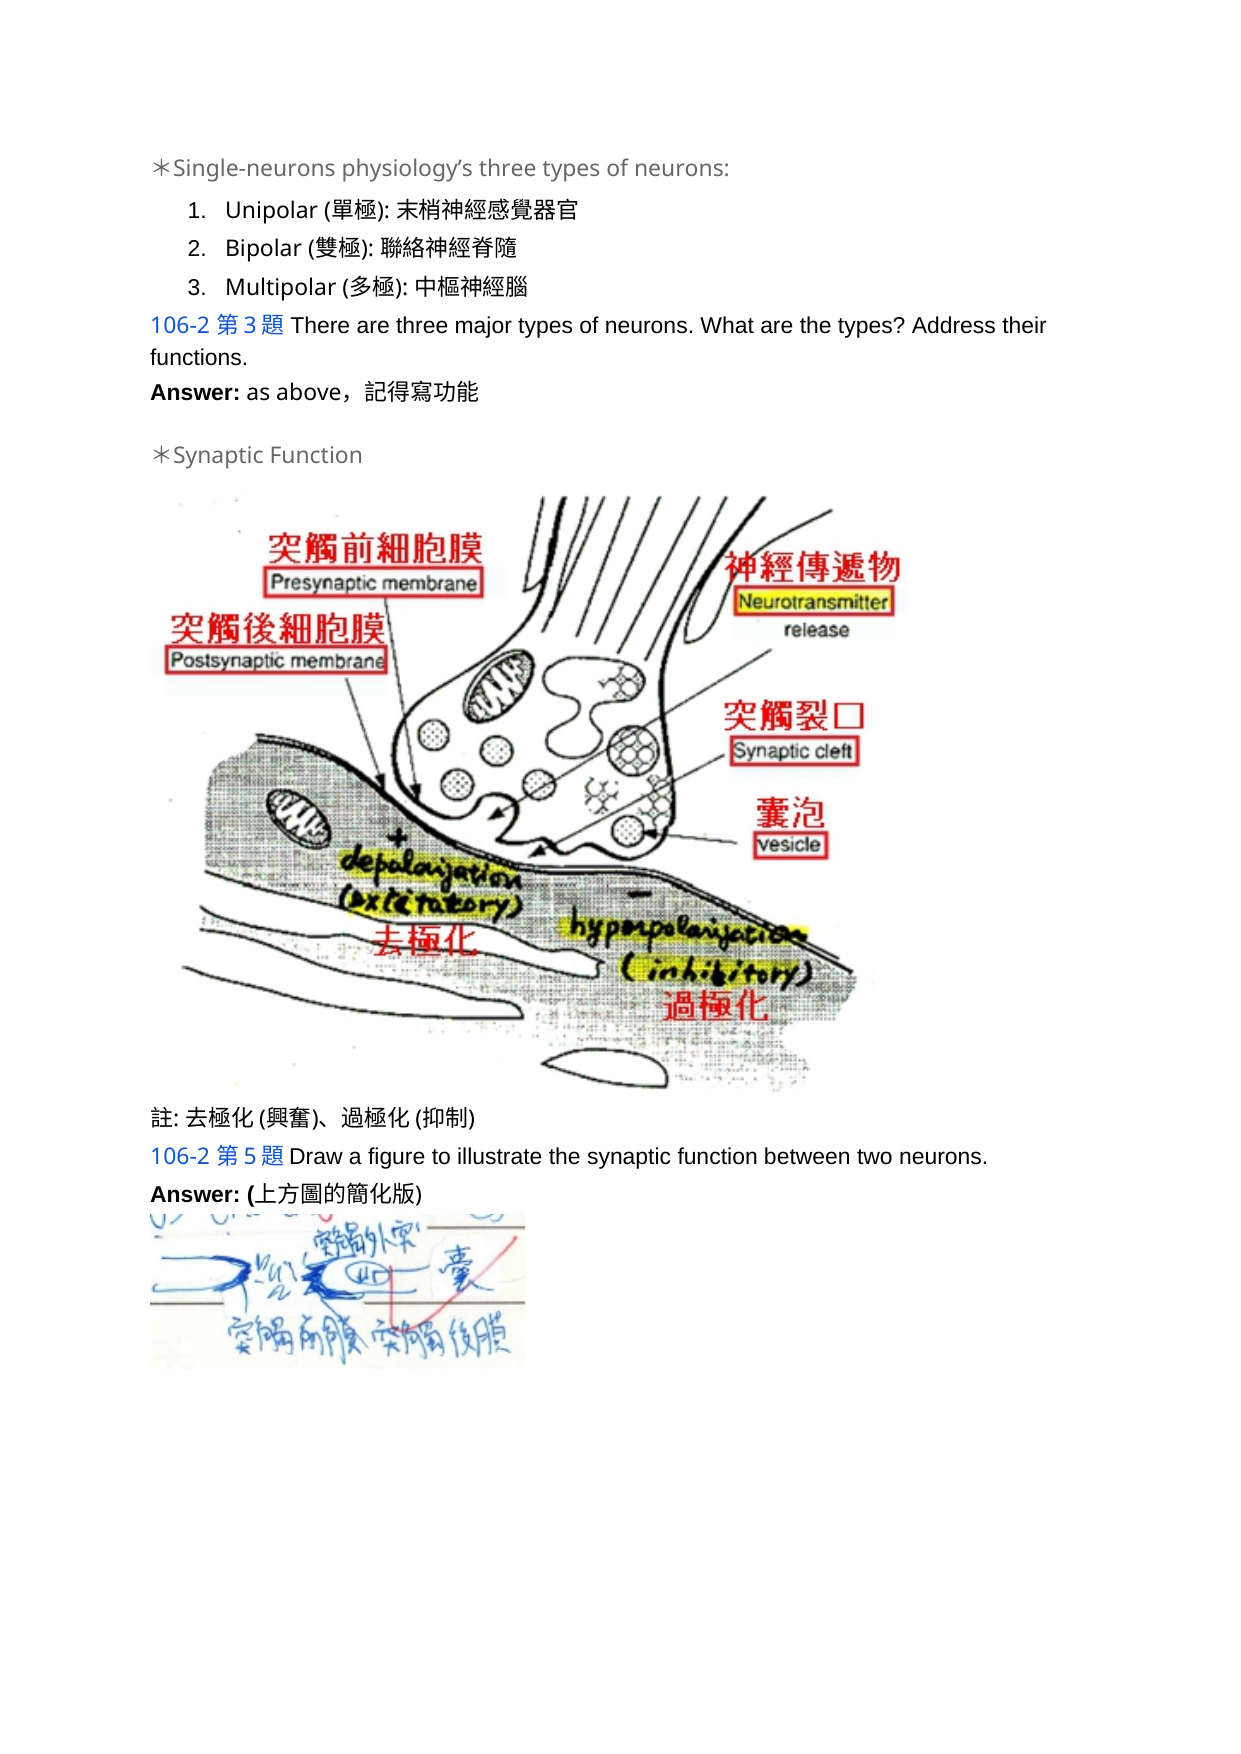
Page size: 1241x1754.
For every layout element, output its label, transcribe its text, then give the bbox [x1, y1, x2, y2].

picture [150, 1214, 525, 1369]
list Bipolar (雙極): 聯絡神經脊隨 [187, 230, 1090, 263]
list Multipolar (多極): 中樞神經腦 [187, 268, 1090, 302]
text 106-2 第5題 Draw a figure to illustrate the synaptic function between two neurons. [150, 1138, 1090, 1171]
text Answer: (上方圖的簡化版) [150, 1176, 1090, 1209]
text 106-2 第3題 There are three major types of neurons. What are the types? Address their functions. [150, 307, 1090, 370]
list Unipolar (單極): 末梢神經感覺器官 [187, 192, 1090, 225]
subtitle ＊Synaptic Function [150, 437, 1090, 471]
subtitle ＊Single-neurons physiology’s three types of neurons: [150, 150, 1090, 183]
text 註: 去極化 (興奮)、過極化 (抑制) [150, 1099, 1090, 1133]
picture [150, 479, 910, 1096]
text Answer: as above，記得寫功能 [150, 374, 1090, 407]
